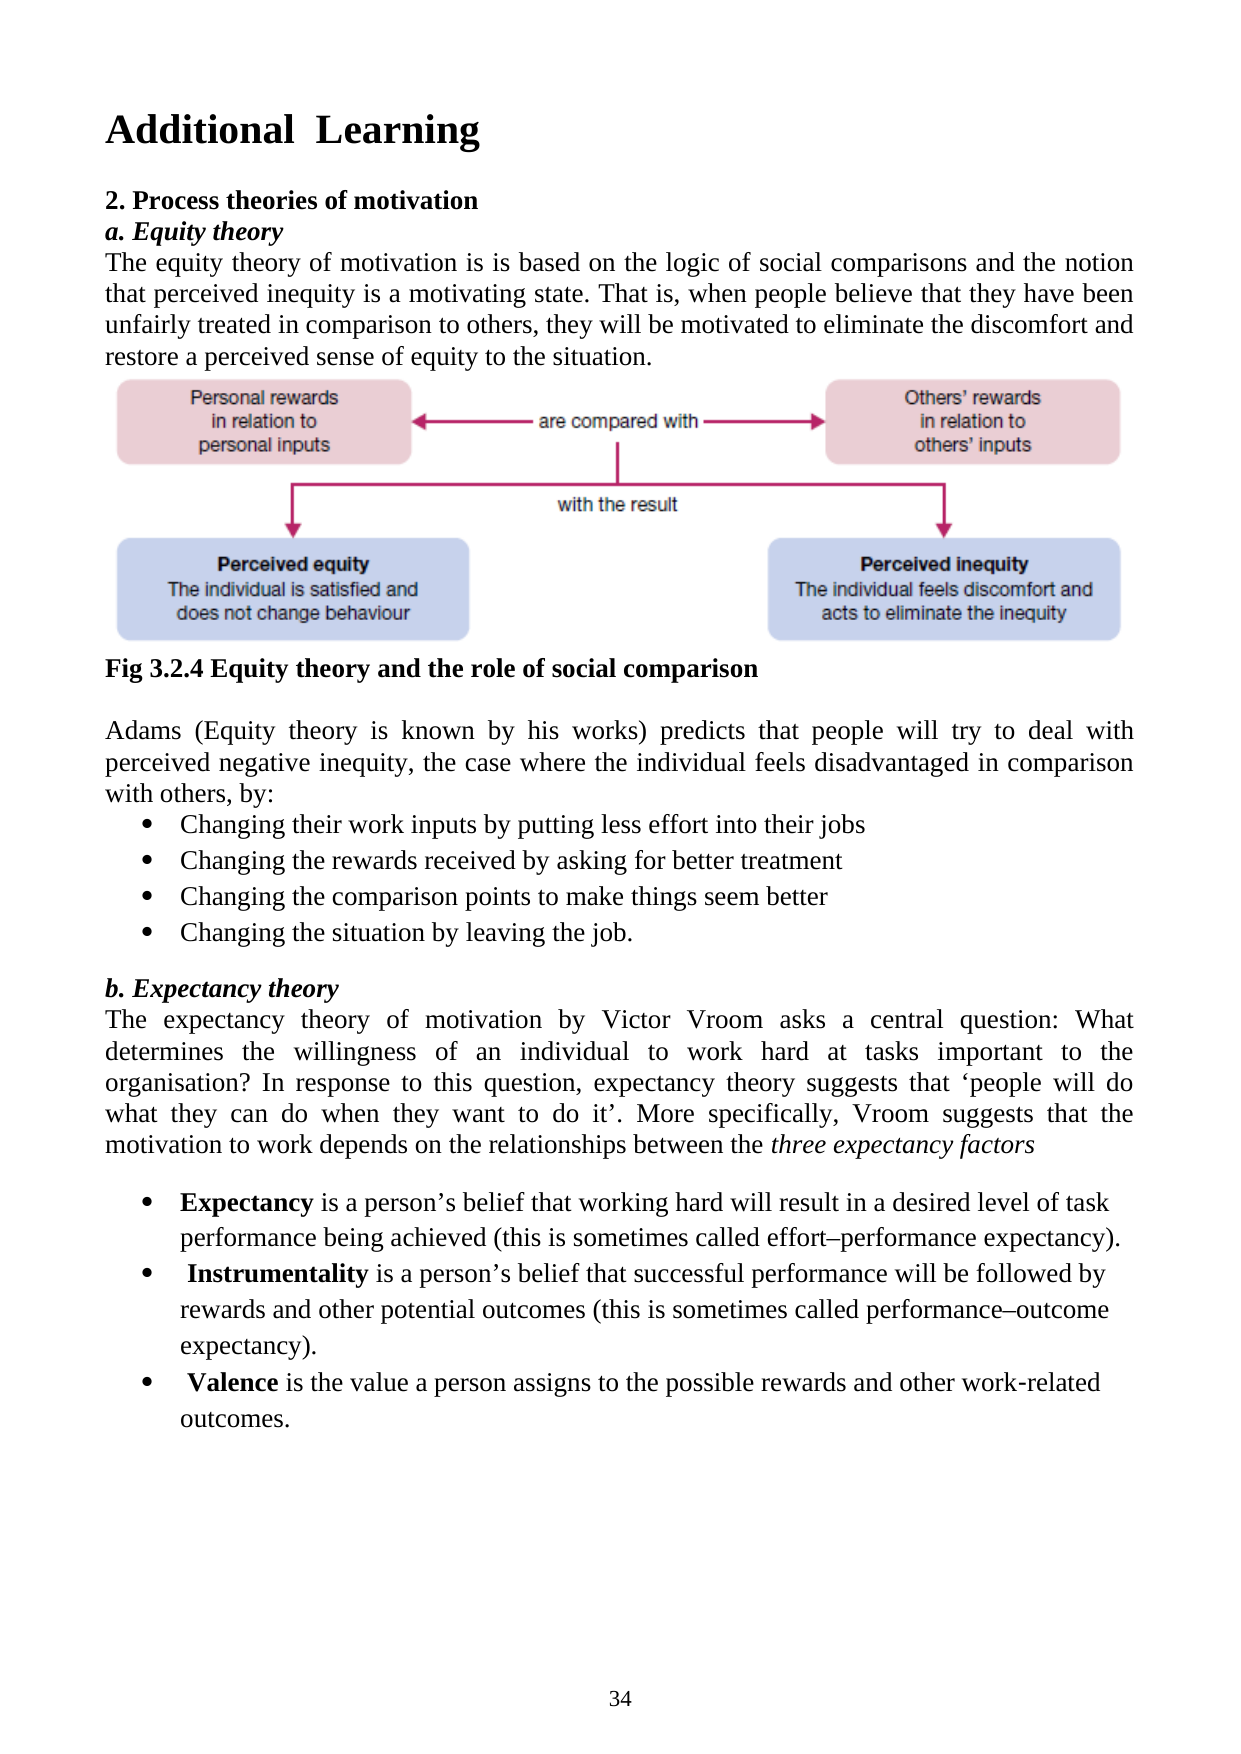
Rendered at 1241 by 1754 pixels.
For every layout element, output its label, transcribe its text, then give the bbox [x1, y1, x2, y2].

list Changing their work inputs by putting less effort into their jobs [142, 808, 1135, 839]
list Instrumentality is a person’s belief that successful performance will be followed by rewards and other potential outcomes (this is sometimes called performance–outcome expectancy). [142, 1257, 1135, 1360]
list Expectancy is a person’s belief that working hard will result in a desired level of task performance being achieved (this is sometimes called effort–performance expectancy). [142, 1186, 1135, 1253]
text Additional Learning [105, 105, 1135, 153]
list Changing the rewards received by asking for better treatment [142, 844, 1135, 875]
text Fig 3.2.4 Equity theory and the role of social comparison [105, 653, 1135, 683]
text 2. Process theories of motivation [105, 184, 1135, 215]
text The expectancy theory of motivation by Victor Vroom asks a central question: What determines the willingness of an individual to work hard at tasks important to the organisation? In response to this question, expectancy theory suggests that ‘people will do what they can do when they want to do it’. More specifically, Vroom suggests that the motivation to work depends on the relationships between the three expectancy factors [105, 1004, 1135, 1159]
list Valence is the value a person assigns to the possible rewards and other work‐related outcomes. [142, 1364, 1135, 1433]
text b. Expectancy theory [105, 972, 1135, 1004]
text The equity theory of motivation is is based on the logic of social comparisons and the notion that perceived inequity is a motivating state. That is, when people believe that they have been unfairly treated in comparison to others, they will be motivated to eliminate the discomfort and restore a perceived sense of equity to the situation. [105, 246, 1135, 371]
text Adams (Equity theory is known by his works) predicts that people will try to deal with perceived negative inequity, the case where the individual feels disadvantaged in comparison with others, by: [105, 714, 1135, 808]
list Changing the situation by leaving the job. [142, 916, 1135, 947]
picture [105, 371, 1140, 653]
list Changing the comparison points to make things seem better [142, 880, 1135, 911]
text a. Equity theory [105, 215, 1135, 246]
